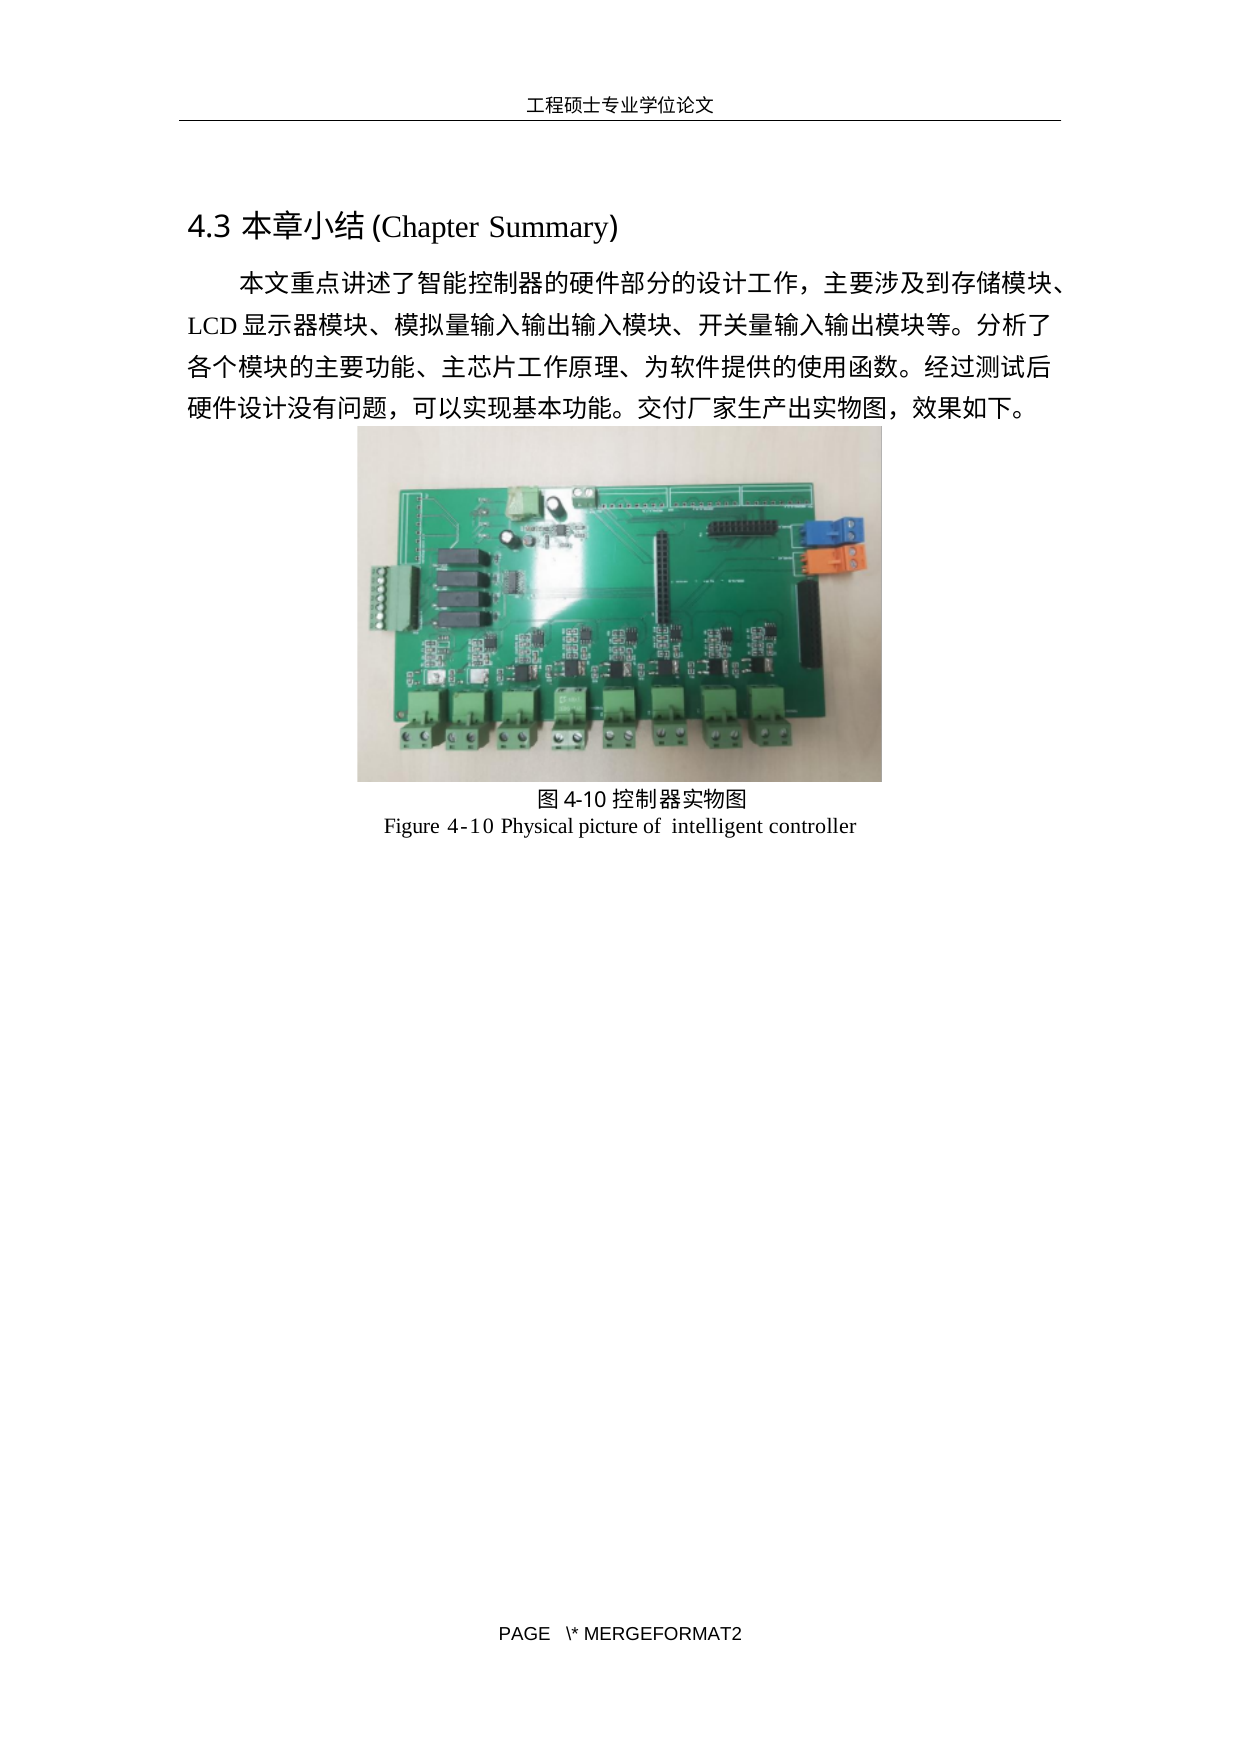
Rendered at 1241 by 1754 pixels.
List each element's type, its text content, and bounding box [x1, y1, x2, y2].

text 图 4-10 控制器实物图 [187, 782, 1053, 813]
text Figure 4-10 Physical picture of intelligent controller [187, 813, 1053, 838]
text 本文重点讲述了智能控制器的硬件部分的设计工作，主要涉及到存储模块、LCD显示器模块、模拟量输入输出输入模块、开关量输入输出模块等。分析了各个模块的主要功能、主芯片工作原理、为软件提供的使用函数。经过测试后，硬件设计没有问题，可以实现基本功能。交付厂家生产出实物图，效果如下。 [187, 259, 1053, 426]
text 4.3 本章小结 (Chapter Summary) [187, 205, 1053, 247]
picture [357, 426, 883, 782]
